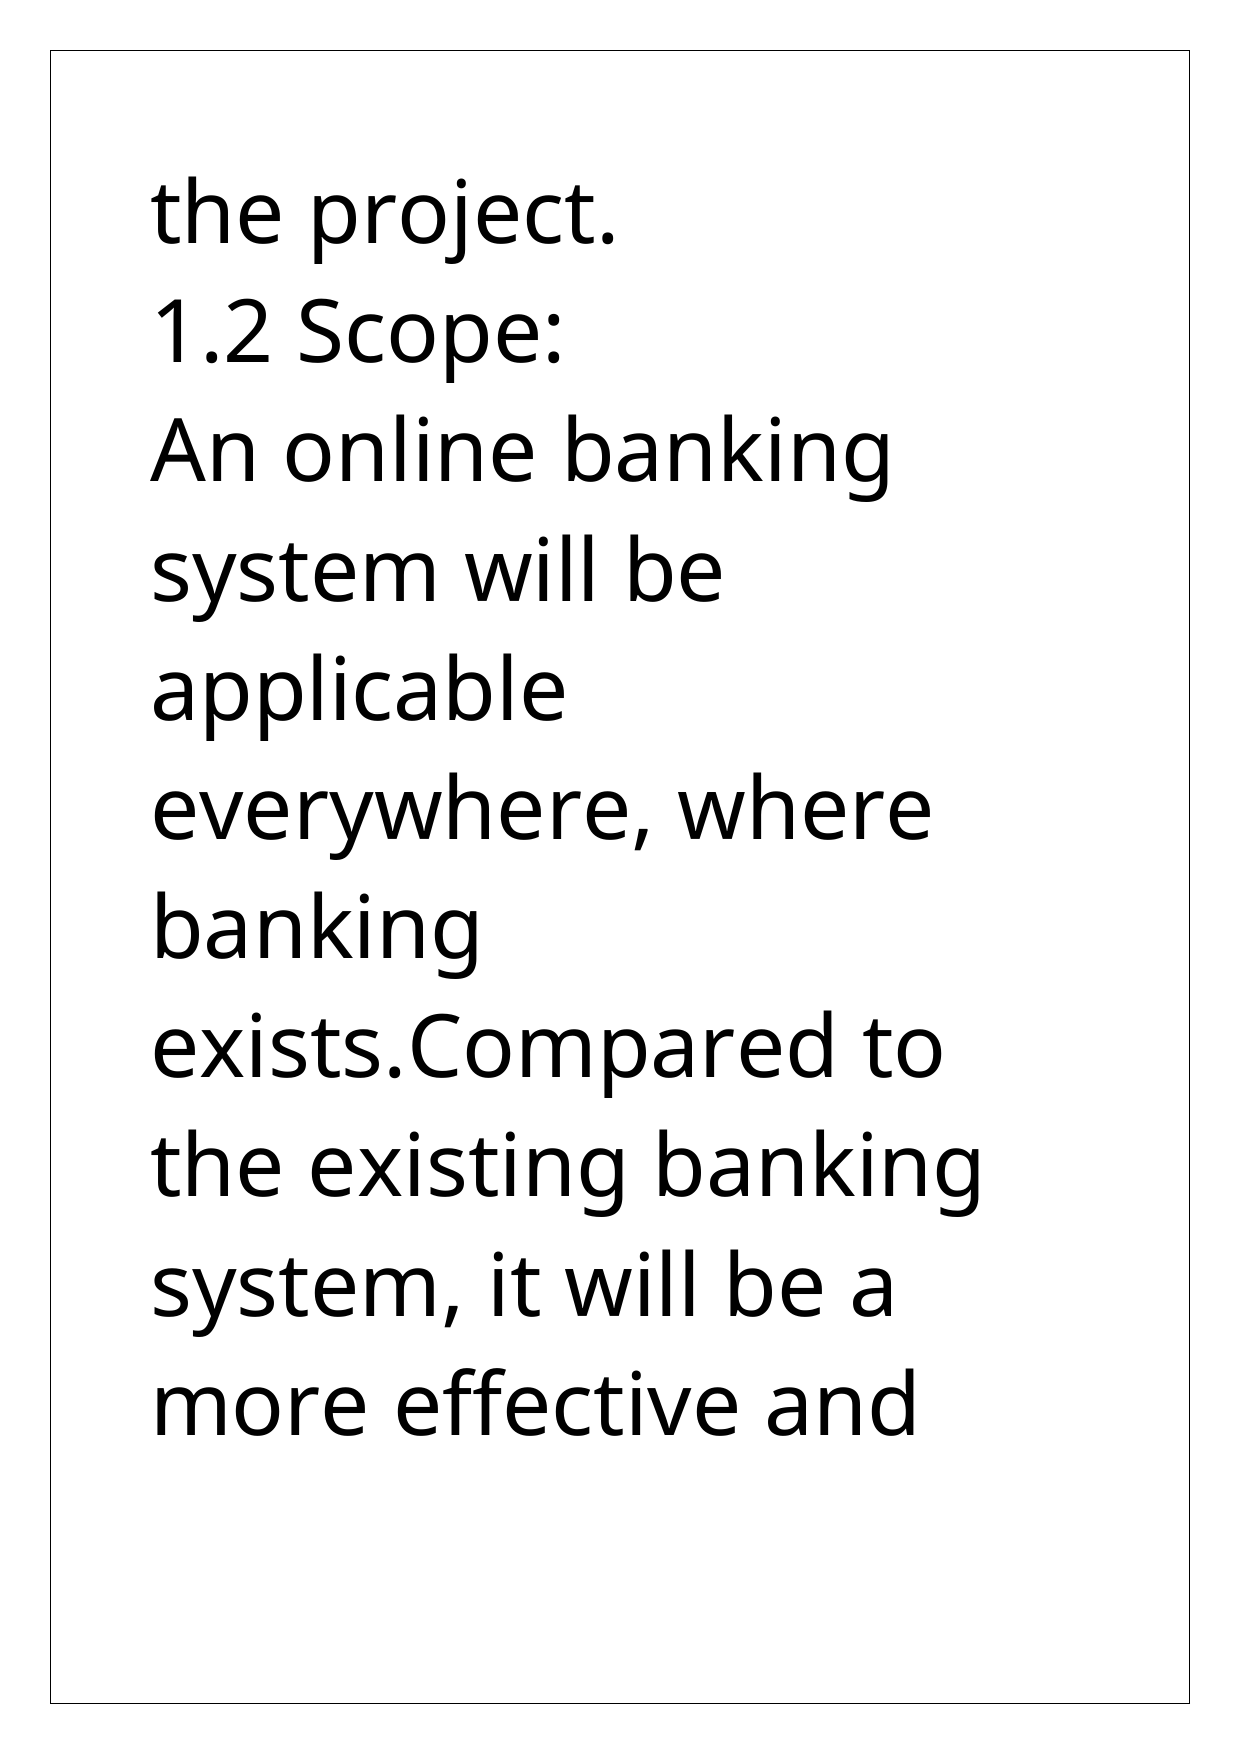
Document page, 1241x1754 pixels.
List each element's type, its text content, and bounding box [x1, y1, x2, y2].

text exists.Compared to the existing banking system, it will be a more effective and [150, 984, 1090, 1461]
text 1.2 Scope: [150, 269, 1090, 388]
text An online banking system will be applicable everywhere, where banking [150, 388, 1090, 984]
text the project. [150, 150, 1090, 269]
